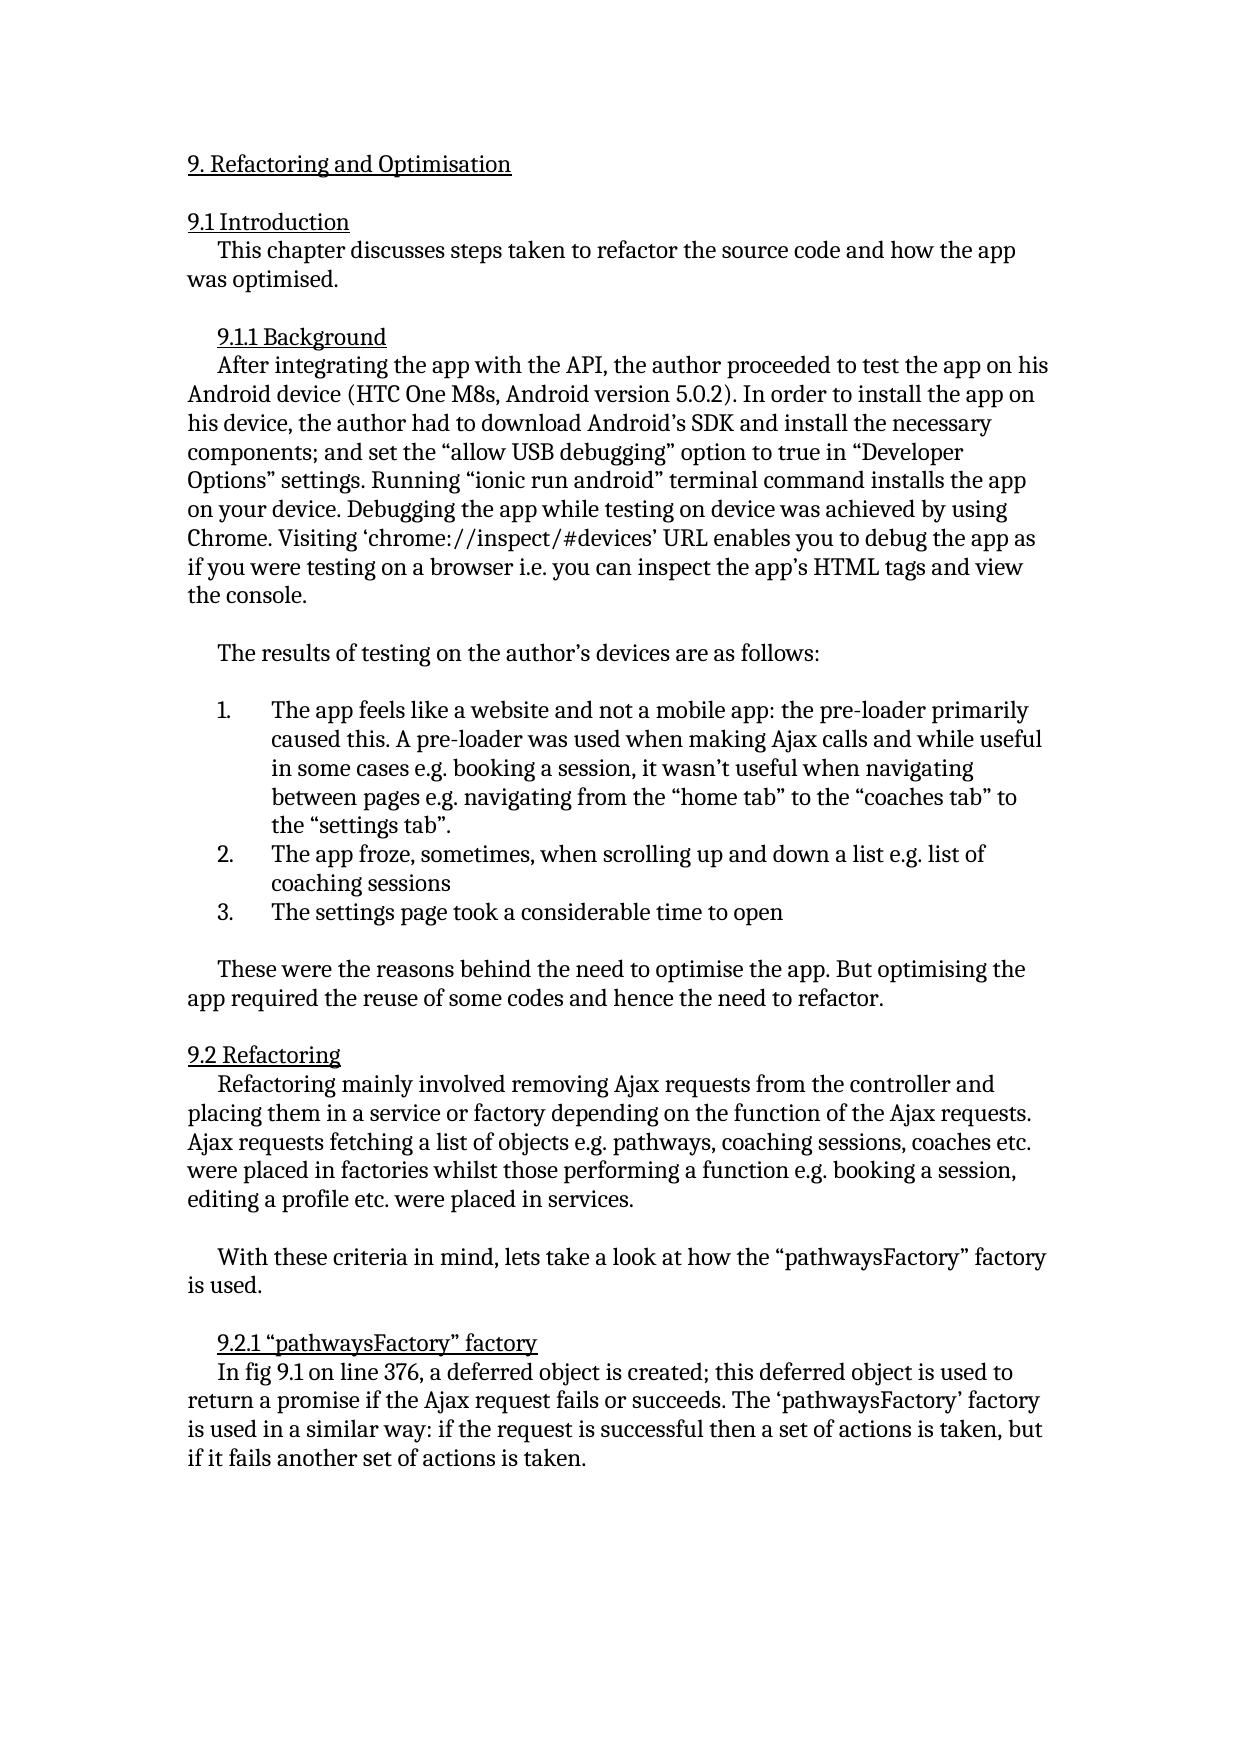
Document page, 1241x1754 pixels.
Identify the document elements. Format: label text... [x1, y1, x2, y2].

text These were the reasons behind the need to optimise the app. But optimising the app required the reuse of some codes and hence the need to refactor. [187, 955, 1053, 1012]
text After integrating the app with the API, the author proceeded to test the app on his Android device (HTC One M8s, Android version 5.0.2). In order to install the app on his device, the author had to download Android’s SDK and install the necessary components; and set the “allow USB debugging” option to true in “Developer Options” settings. Running “ionic run android” terminal command installs the app on your device. Debugging the app while testing on device was achieved by using Chrome. Visiting ‘chrome://inspect/#devices’ URL enables you to debug the app as if you were testing on a browser i.e. you can inspect the app’s HTML tags and view the console. [187, 351, 1053, 610]
list The settings page took a considerable time to open [217, 897, 1053, 926]
text This chapter discusses steps taken to refactor the source code and how the app was optimised. [187, 236, 1053, 294]
list The app feels like a website and not a mobile app: the pre-loader primarily caused this. A pre-loader was used when making Ajax calls and while useful in some cases e.g. booking a session, it wasn’t useful when navigating between pages e.g. navigating from the “home tab” to the “coaches tab” to the “settings tab”. [217, 696, 1053, 840]
list The app froze, sometimes, when scrolling up and down a list e.g. list of coaching sessions [217, 840, 1053, 897]
text Refactoring mainly involved removing Ajax requests from the controller and placing them in a service or factory depending on the function of the Ajax requests. Ajax requests fetching a list of objects e.g. pathways, coaching sessions, coaches etc. were placed in factories whilst those performing a function e.g. booking a session, editing a profile etc. were placed in services. [187, 1070, 1053, 1214]
text 9. Refactoring and Optimisation [187, 150, 1053, 179]
text The results of testing on the author’s devices are as follows: [187, 639, 1053, 667]
text 9.2.1 “pathwaysFactory” factory [187, 1329, 1053, 1357]
text 9.1 Introduction [187, 207, 1053, 236]
text 9.1.1 Background [187, 322, 1053, 351]
text 9.2 Refactoring [187, 1041, 1053, 1070]
text In fig 9.1 on line 376, a deferred object is created; this deferred object is used to return a promise if the Ajax request fails or succeeds. The ‘pathwaysFactory’ factory is used in a similar way: if the request is successful then a set of actions is taken, but if it fails another set of actions is taken. [187, 1357, 1053, 1472]
text With these criteria in mind, lets take a look at how the “pathwaysFactory” factory is used. [187, 1242, 1053, 1300]
